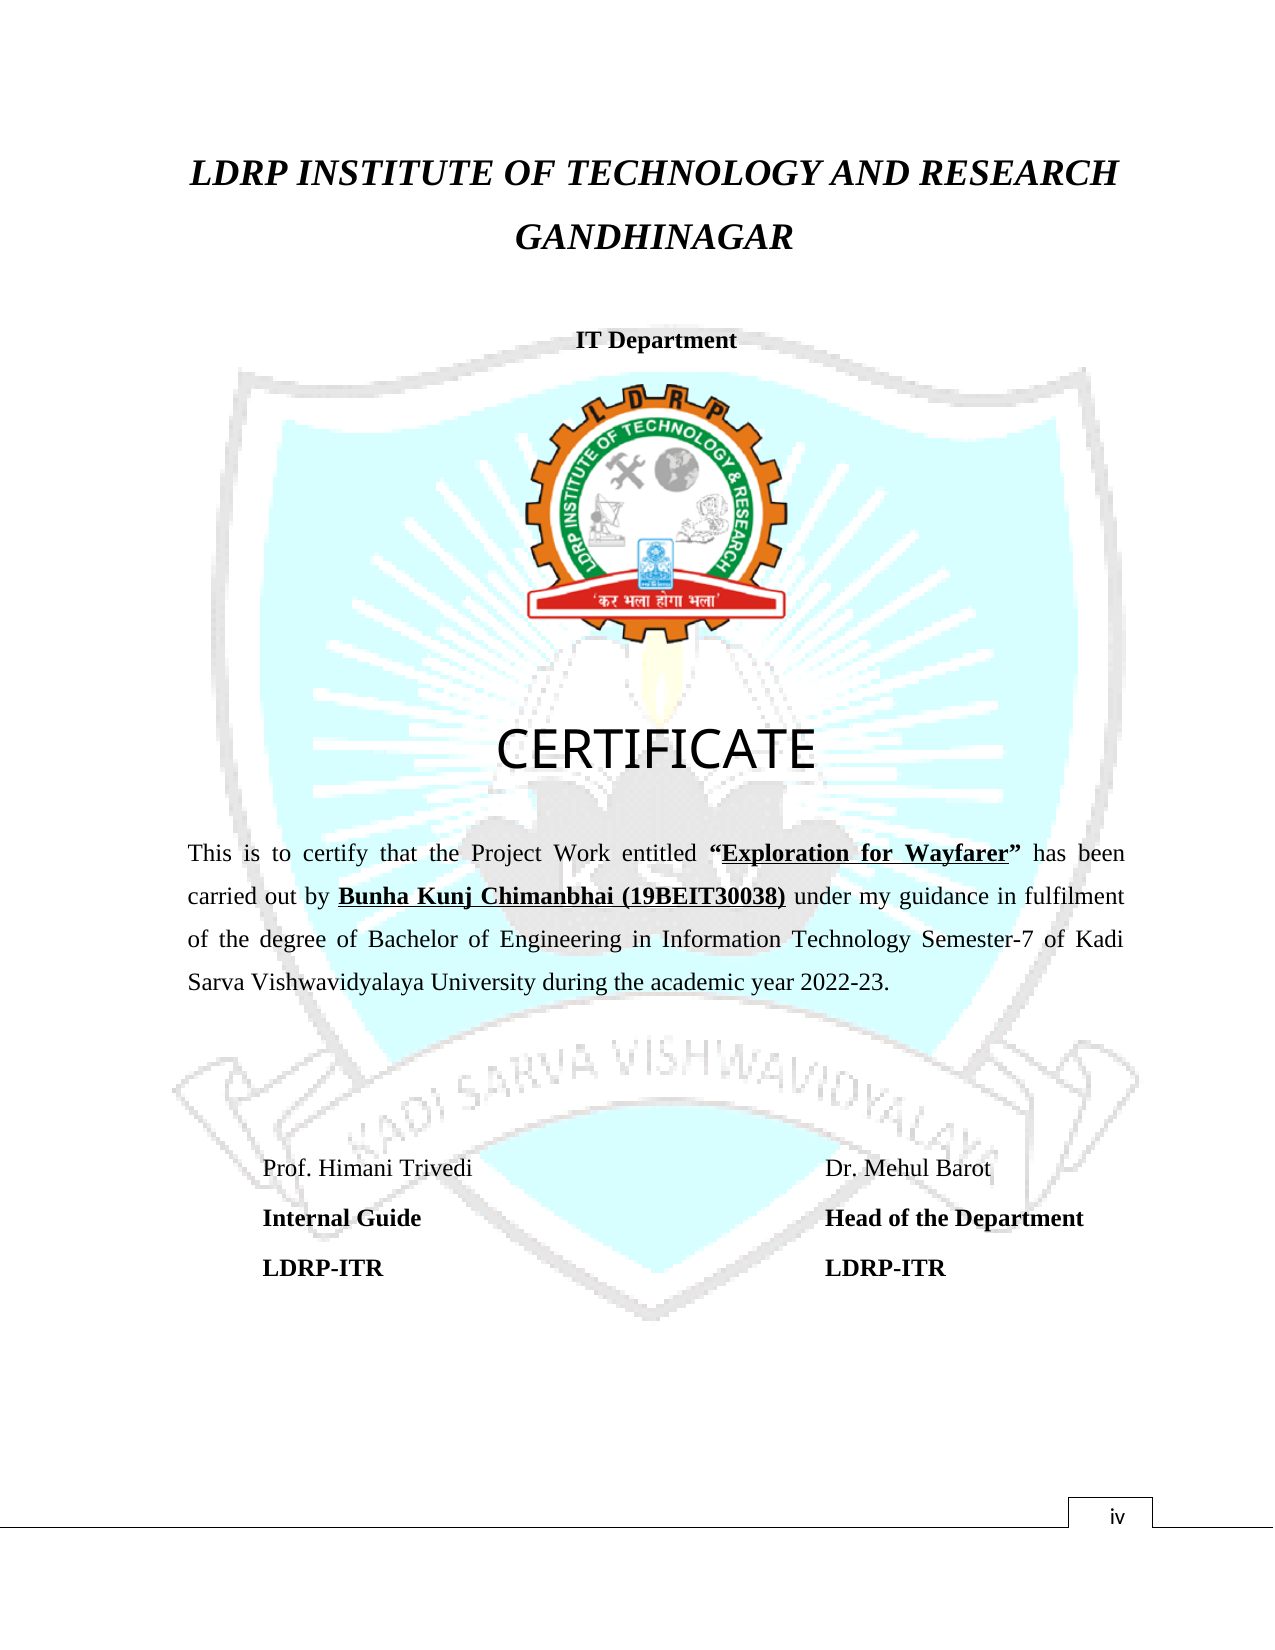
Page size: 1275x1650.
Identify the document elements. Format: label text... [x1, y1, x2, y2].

text Prof. Himani Trivedi Dr. Mehul Barot [187, 1153, 1125, 1182]
text This is to certify that the Project Work entitled “Exploration for Wayfarer” has been carried out by Bunha Kunj Chimanbhai (19BEIT30038) under my guidance in fulfilment of the degree of Bachelor of Engineering in Information Technology Semester-7 of Kadi Sarva Vishwavidyalaya University during the academic year 2022-23. [187, 838, 1125, 996]
text LDRP INSTITUTE OF TECHNOLOGY AND RESEARCH GANDHINAGAR [187, 150, 1125, 258]
text LDRP-ITR LDRP-ITR [187, 1253, 1125, 1282]
text CERTIFICATE [187, 711, 1125, 784]
text Internal Guide Head of the Department [187, 1203, 1125, 1232]
text IT Department [187, 325, 1125, 353]
picture [525, 384, 788, 644]
